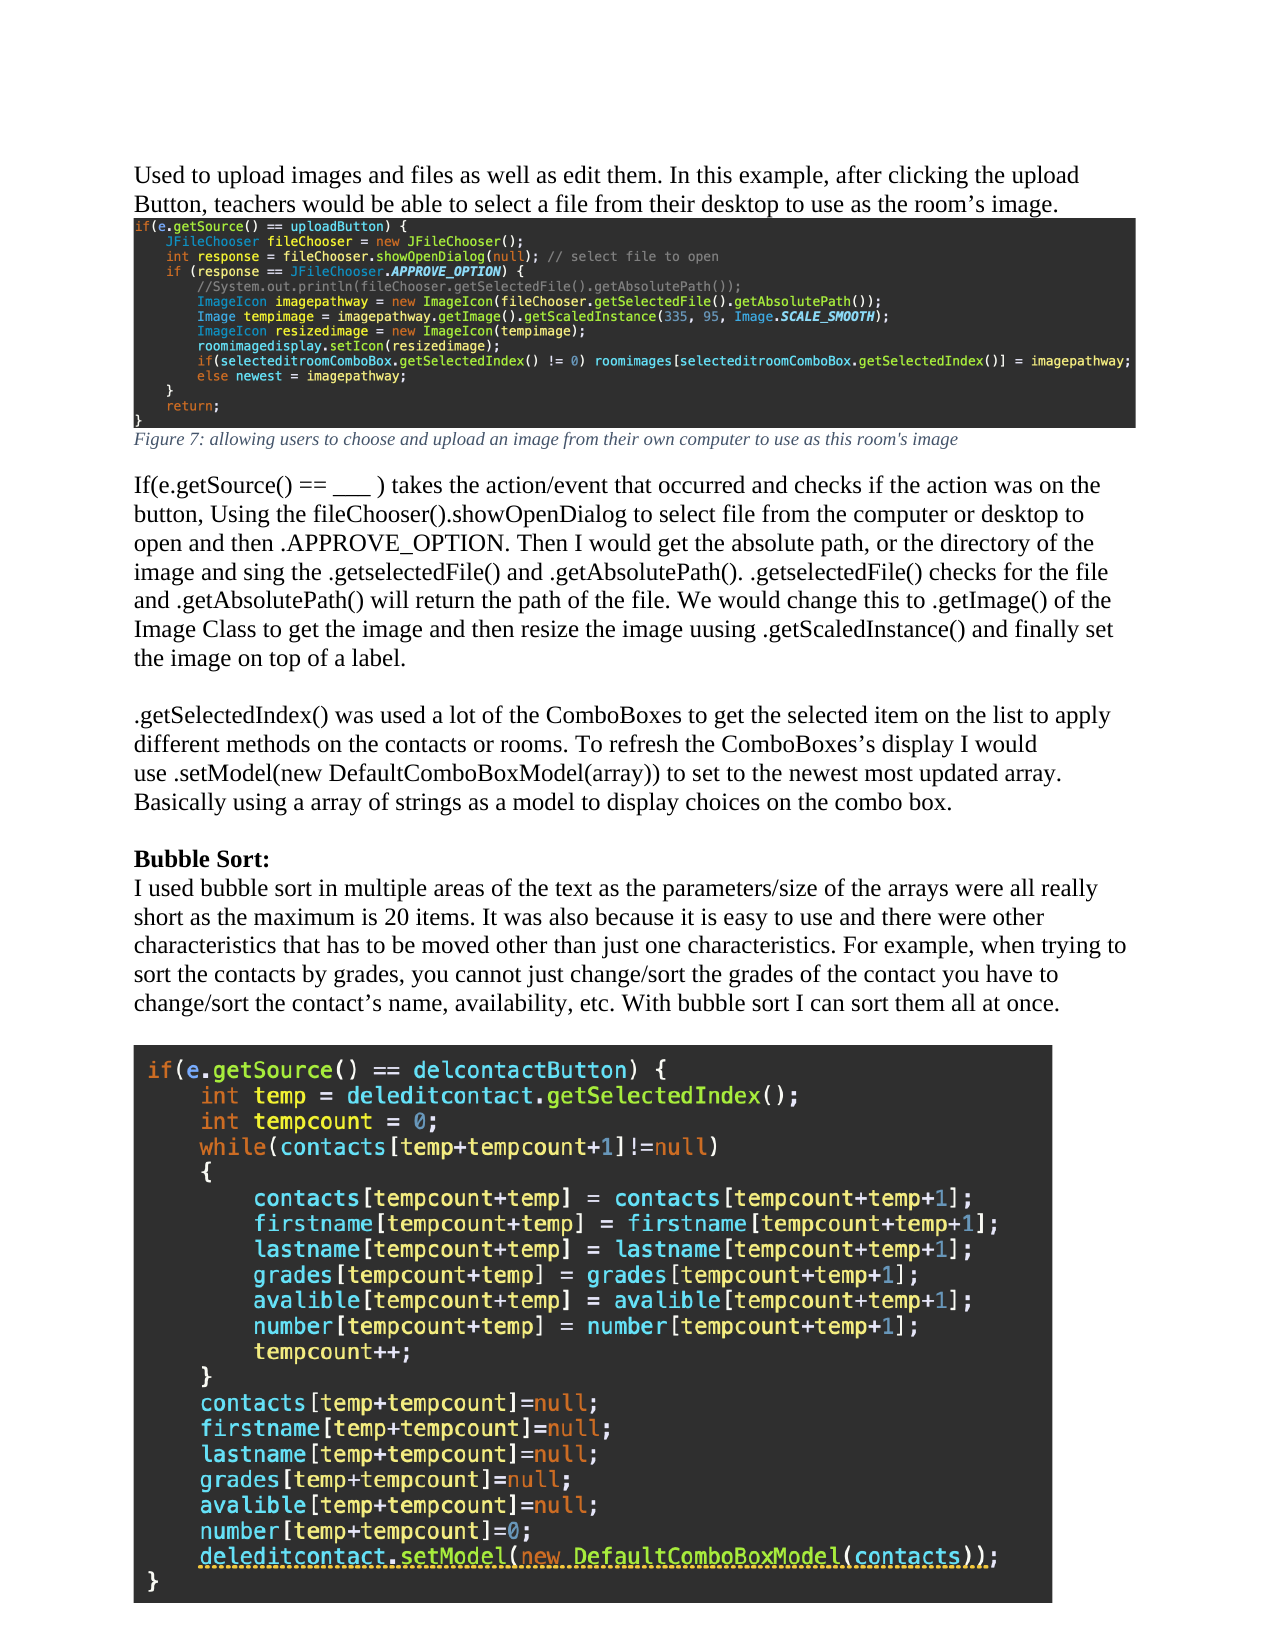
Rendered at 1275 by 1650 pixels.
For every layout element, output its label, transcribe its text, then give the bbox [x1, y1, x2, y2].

text I used bubble sort in multiple areas of the text as the parameters/size of the arrays were all really short as the maximum is 20 items. It was also because it is easy to use and there were other characteristics that has to be moved other than just one characteristics. For example, when trying to sort the contacts by grades, you cannot just change/sort the grades of the contact you have to change/sort the contact’s name, availability, etc. With bubble sort I can sort them all at once. [133, 873, 1136, 1017]
picture [133, 1045, 1053, 1603]
text Used to upload images and files as well as edit them. In this example, after clicking the upload Button, teachers would be able to select a file from their desktop to use as the room’s image. [133, 161, 1136, 218]
picture [133, 218, 1136, 428]
text .getSelectedIndex() was used a lot of the ComboBoxes to get the selected item on the list to apply different methods on the contacts or rooms. To refresh the ComboBoxes’s display I would use .setModel(new DefaultComboBoxModel(array)) to set to the newest most updated array. Basically using a array of strings as a model to display choices on the combo box. [133, 700, 1136, 815]
text Bubble Sort: [133, 844, 1136, 873]
text If(e.getSource() == ___ ) takes the action/event that occurred and checks if the action was on the button, Using the fileChooser().showOpenDialog to select file from the computer or desktop to open and then .APPROVE_OPTION. Then I would get the absolute path, or the directory of the image and sing the .getselectedFile() and .getAbsolutePath(). .getselectedFile() checks for the file and .getAbsolutePath() will return the path of the file. We would change this to .getImage() of the Image Class to get the image and then resize the image uusing .getScaledInstance() and finally set the image on top of a label. [133, 470, 1136, 672]
text Figure 7: allowing users to choose and upload an image from their own computer to use as this room's image [133, 428, 1136, 449]
